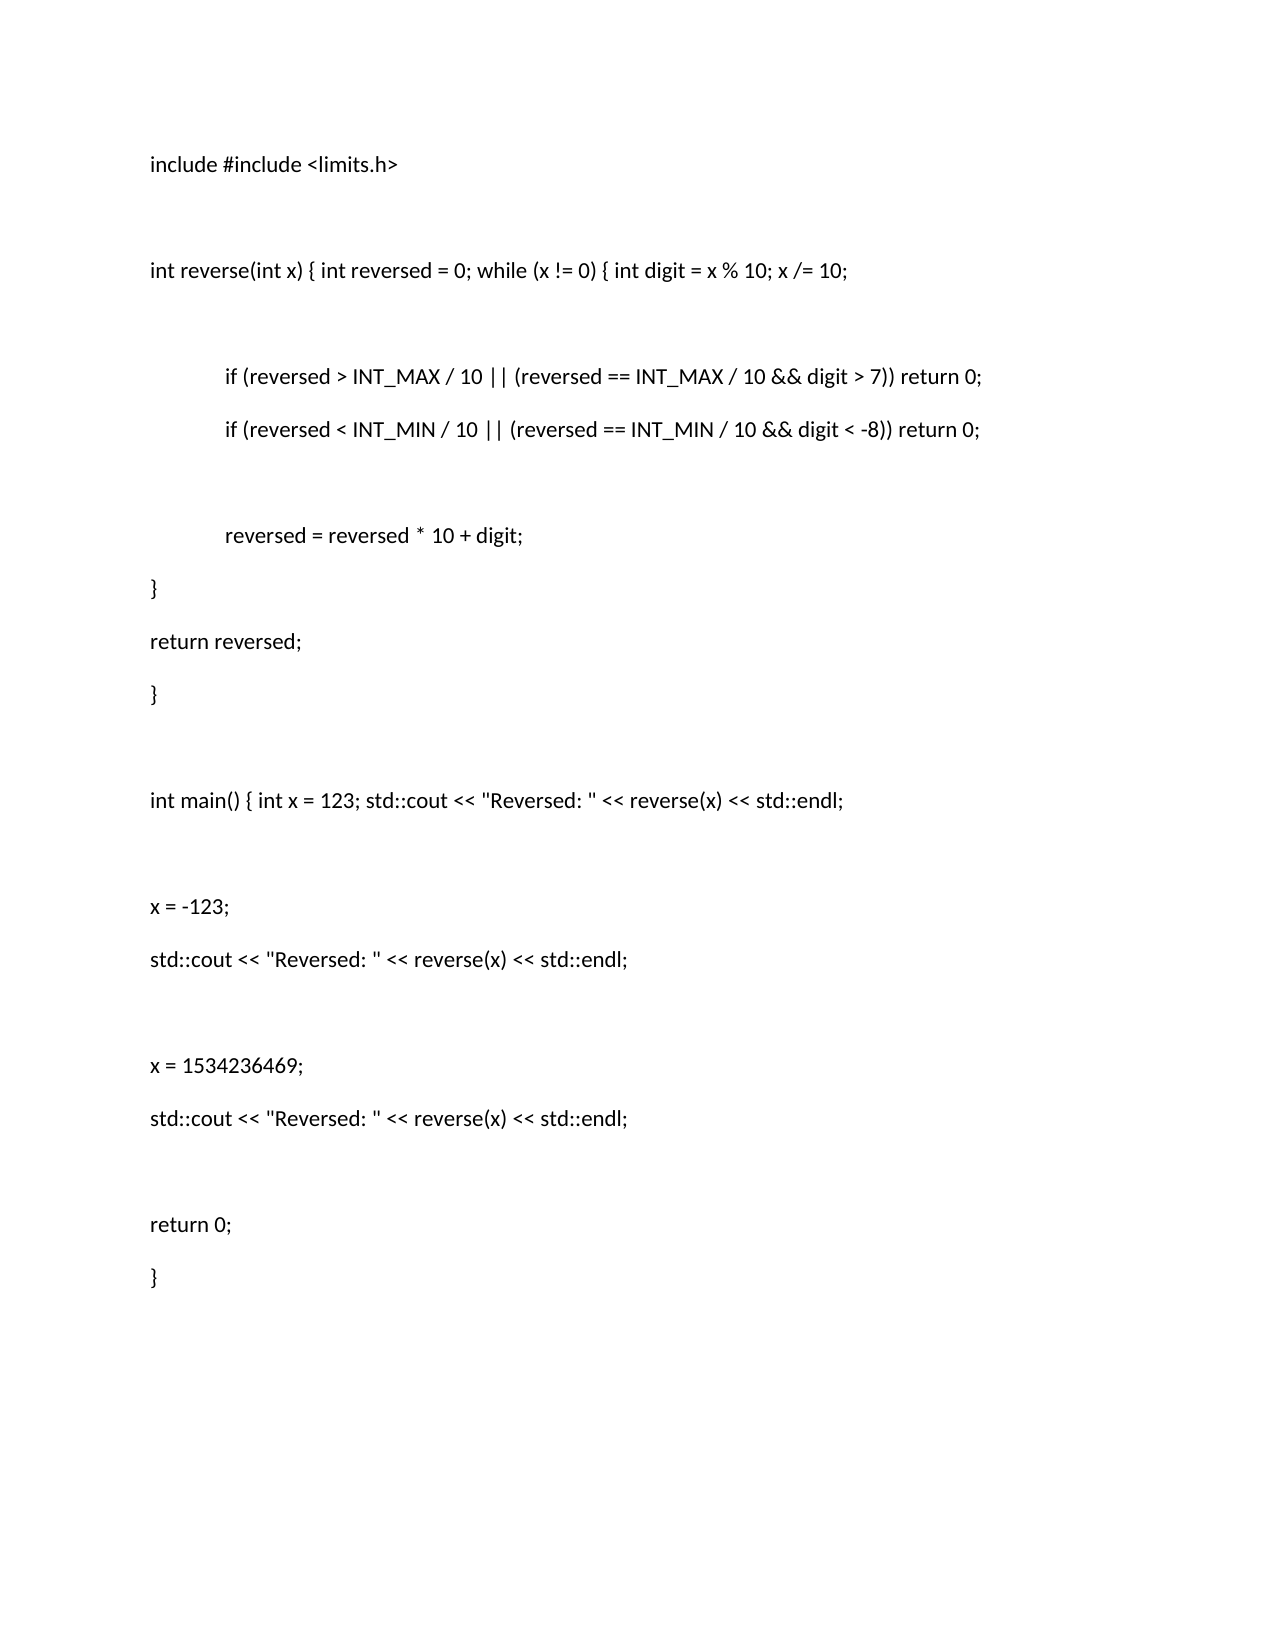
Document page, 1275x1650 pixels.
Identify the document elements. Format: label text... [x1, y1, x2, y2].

text int main() { int x = 123; std::cout << "Reversed: " << reverse(x) << std::endl; [150, 786, 1125, 814]
text x = 1534236469; [150, 1051, 1125, 1079]
text return 0; [150, 1210, 1125, 1238]
text reversed = reversed * 10 + digit; [150, 521, 1125, 549]
text } [150, 574, 1125, 602]
text if (reversed > INT_MAX / 10 || (reversed == INT_MAX / 10 && digit > 7)) return 0; [150, 362, 1125, 390]
text std::cout << "Reversed: " << reverse(x) << std::endl; [150, 1104, 1125, 1132]
text } [150, 680, 1125, 708]
text int reverse(int x) { int reversed = 0; while (x != 0) { int digit = x % 10; x /= 10; [150, 256, 1125, 284]
text x = -123; [150, 892, 1125, 920]
text include #include <limits.h> [150, 150, 1125, 178]
text return reversed; [150, 627, 1125, 655]
text if (reversed < INT_MIN / 10 || (reversed == INT_MIN / 10 && digit < -8)) return 0; [150, 415, 1125, 443]
text } [150, 1263, 1125, 1291]
text std::cout << "Reversed: " << reverse(x) << std::endl; [150, 945, 1125, 973]
